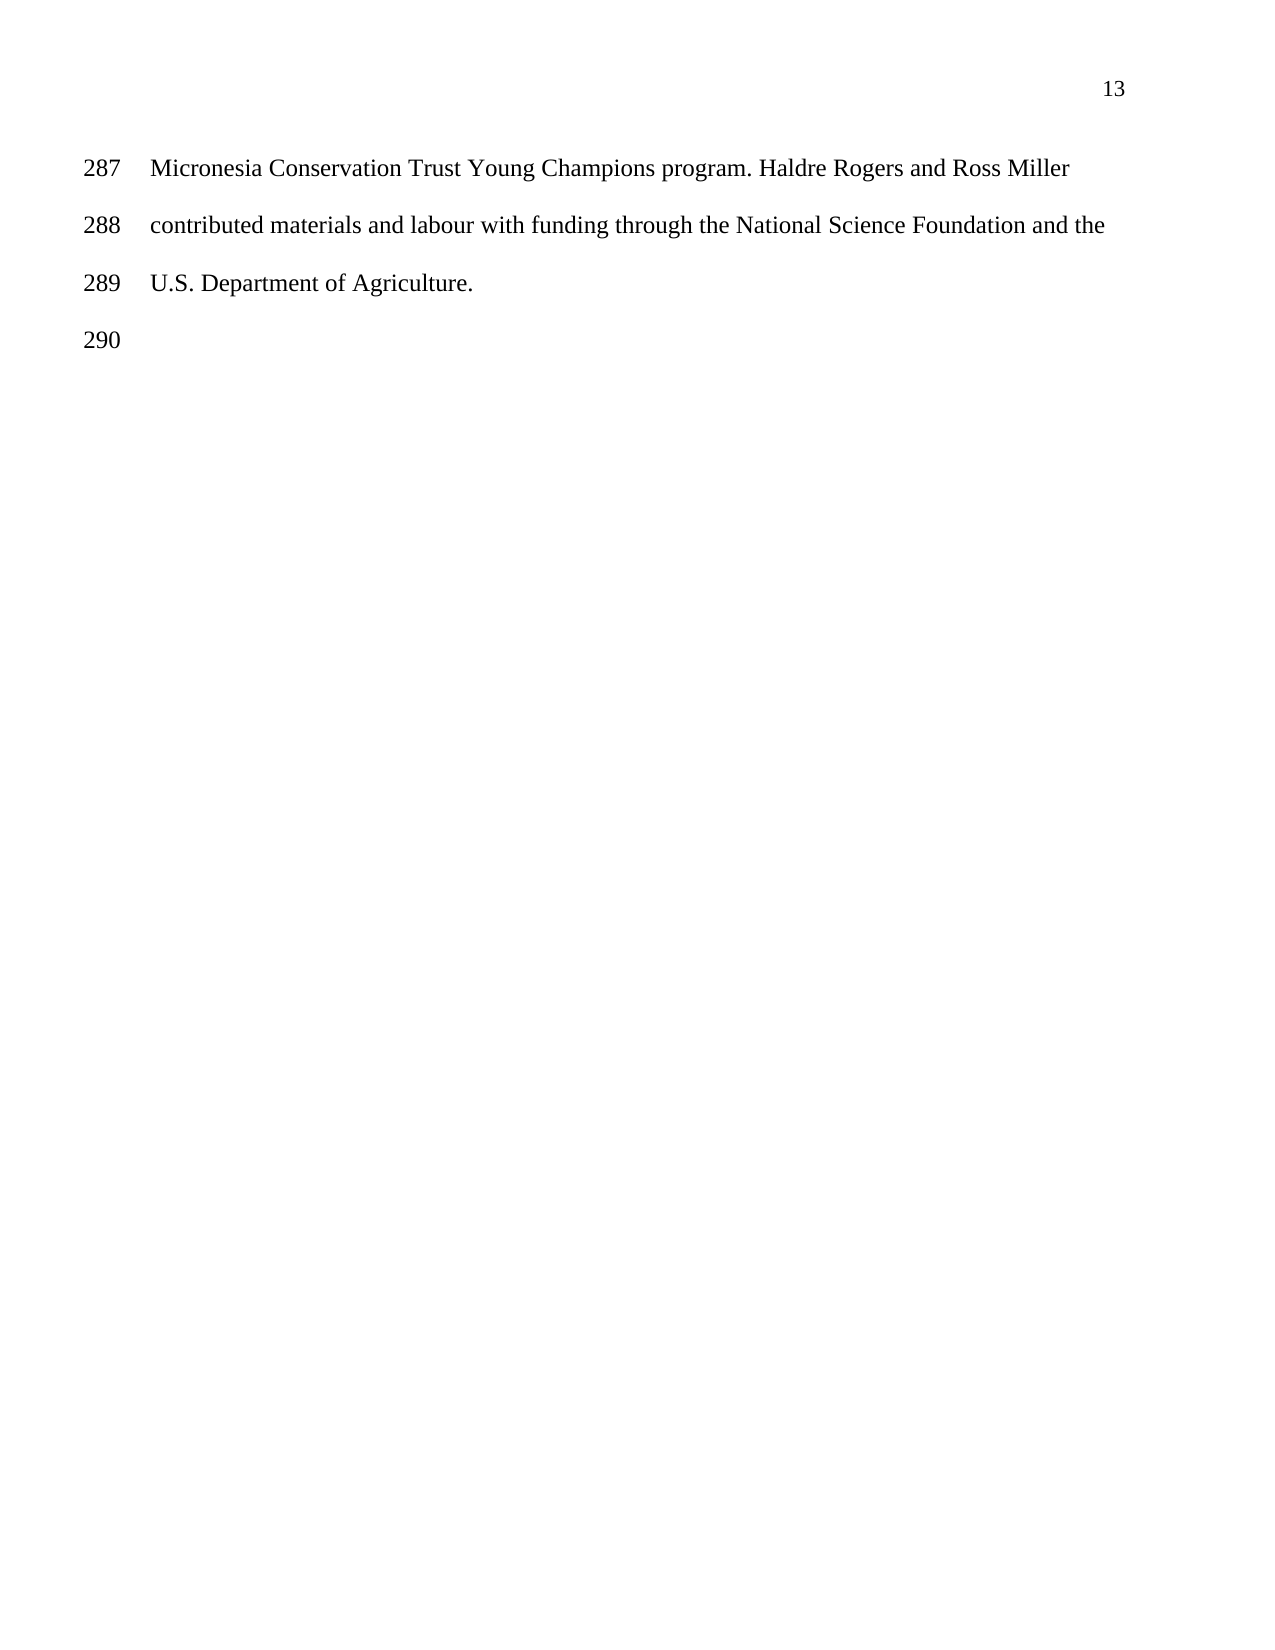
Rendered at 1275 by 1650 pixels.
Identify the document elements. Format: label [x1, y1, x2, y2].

text [150, 153, 1125, 297]
